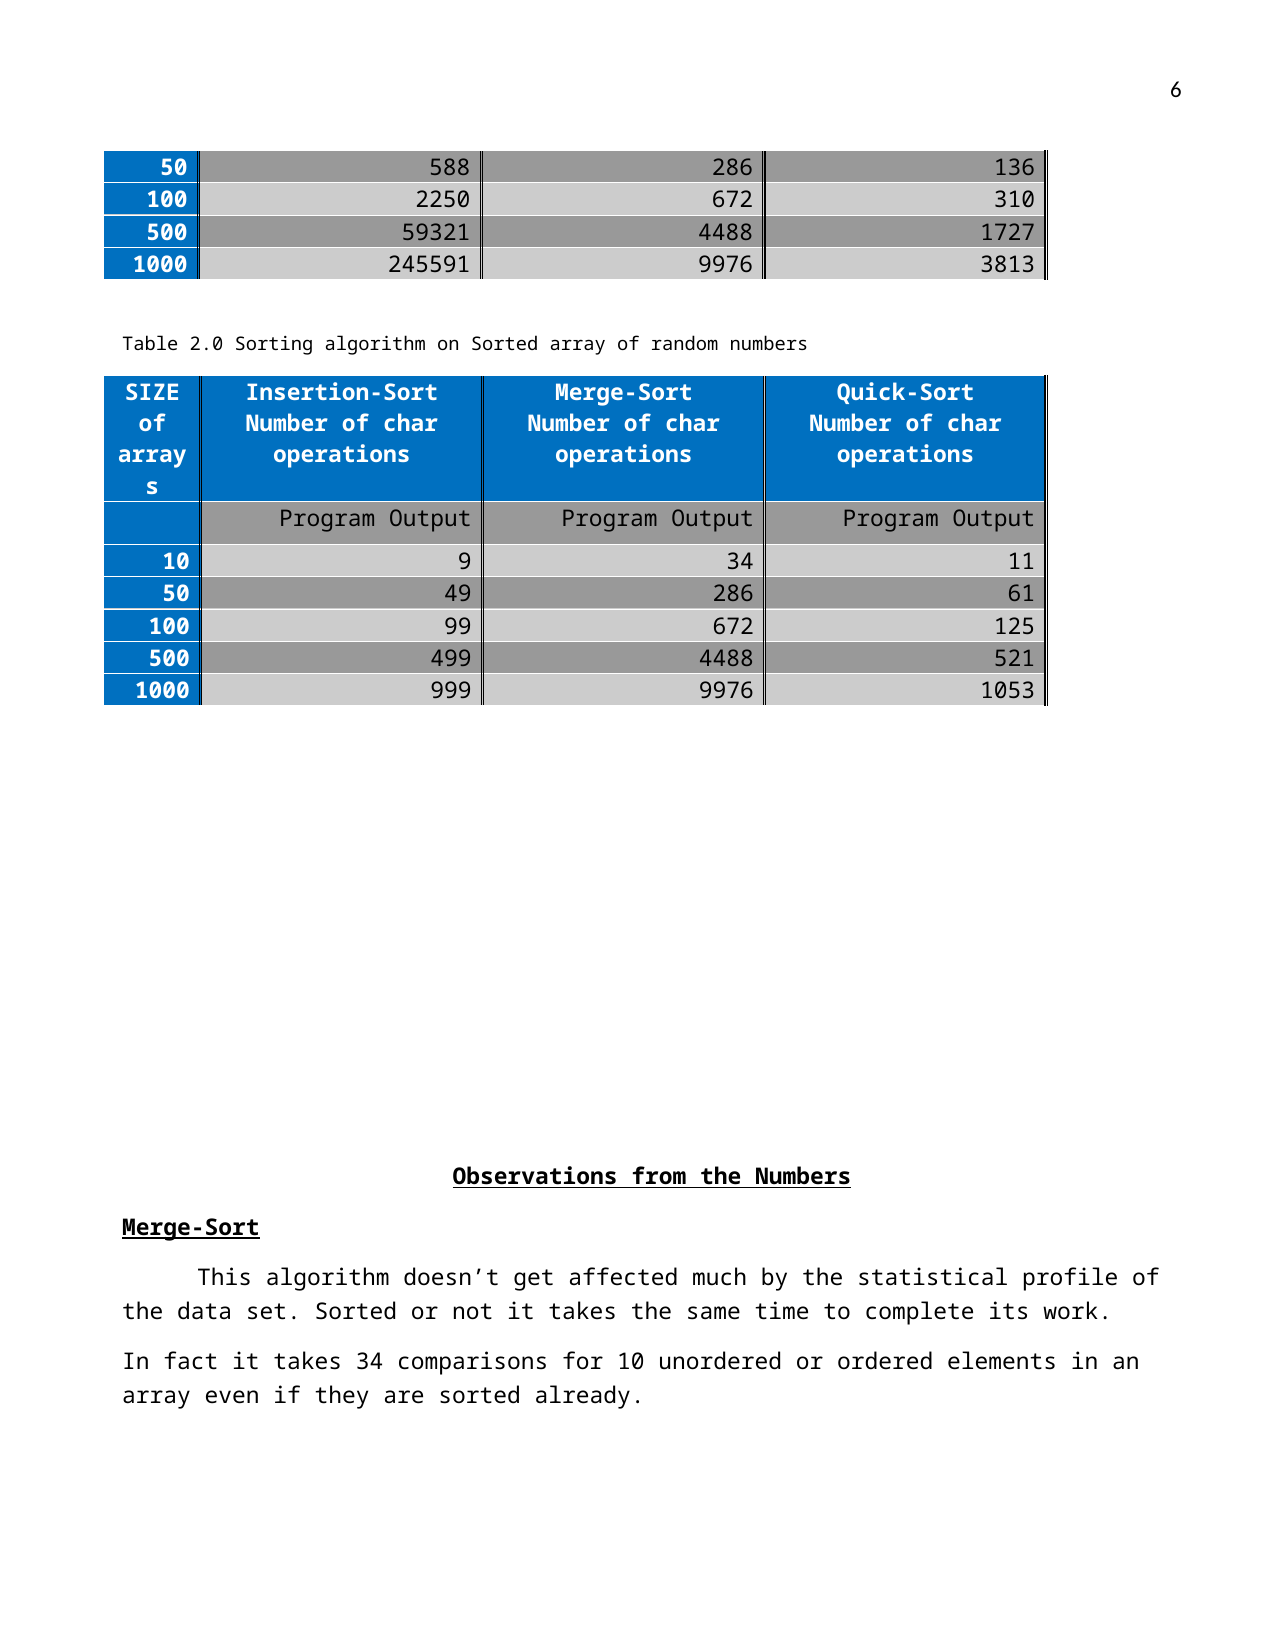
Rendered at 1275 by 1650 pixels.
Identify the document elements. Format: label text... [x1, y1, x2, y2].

table_cell 9976 [484, 674, 763, 705]
table_cell 4488 [483, 216, 762, 247]
table_cell 49 [202, 577, 481, 608]
table_cell 1000 [104, 248, 197, 279]
table_header Merge-Sort Number of char operations [484, 376, 763, 501]
text This algorithm doesn’t get affected much by the statistical profile of the data set. Sorted or not it takes the same time to complete its work. [122, 1261, 1181, 1326]
table_cell 310 [766, 183, 1044, 214]
table_cell 1000 [104, 674, 199, 705]
table_cell 245591 [200, 248, 480, 279]
table_cell Program Output [766, 502, 1044, 544]
text In fact it takes 34 comparisons for 10 unordered or ordered elements in an array even if they are sorted already. [122, 1345, 1181, 1410]
text Table 2.0 Sorting algorithm on Sorted array of random numbers [122, 331, 1181, 356]
table_cell 672 [483, 183, 762, 214]
table_cell 521 [766, 642, 1044, 673]
table_cell 136 [766, 151, 1044, 182]
table_cell 500 [104, 216, 197, 247]
table_cell 499 [202, 642, 481, 673]
table_cell 125 [766, 610, 1044, 641]
table_cell 10 [104, 545, 199, 576]
table_cell Program Output [484, 502, 763, 544]
table_cell 100 [104, 183, 197, 214]
table_cell 9 [202, 545, 481, 576]
table_cell 1053 [766, 674, 1044, 705]
table_cell 999 [202, 674, 481, 705]
table_cell [104, 502, 199, 544]
table_header SIZE of arrays [104, 376, 199, 501]
table_cell 9976 [483, 248, 762, 279]
table_cell 34 [484, 545, 763, 576]
text Merge-Sort [122, 1211, 1181, 1242]
table_header Quick-Sort Number of char operations [766, 376, 1044, 501]
table_cell 100 [104, 610, 199, 641]
table_cell 500 [104, 642, 199, 673]
table_cell 61 [766, 577, 1044, 608]
table_cell 286 [483, 151, 762, 182]
text Observations from the Numbers [122, 1160, 1181, 1191]
table_cell 4488 [484, 642, 763, 673]
table_cell 59321 [200, 216, 480, 247]
table_cell 672 [484, 610, 763, 641]
table_cell 286 [484, 577, 763, 608]
table_cell 50 [104, 151, 197, 182]
table_cell Program Output [202, 502, 481, 544]
table_cell 99 [202, 610, 481, 641]
table_cell 3813 [766, 248, 1044, 279]
table_cell 50 [104, 577, 199, 608]
table_cell 2250 [200, 183, 480, 214]
table_cell 11 [766, 545, 1044, 576]
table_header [202, 376, 481, 501]
table_cell 588 [200, 151, 480, 182]
table_cell 1727 [766, 216, 1044, 247]
